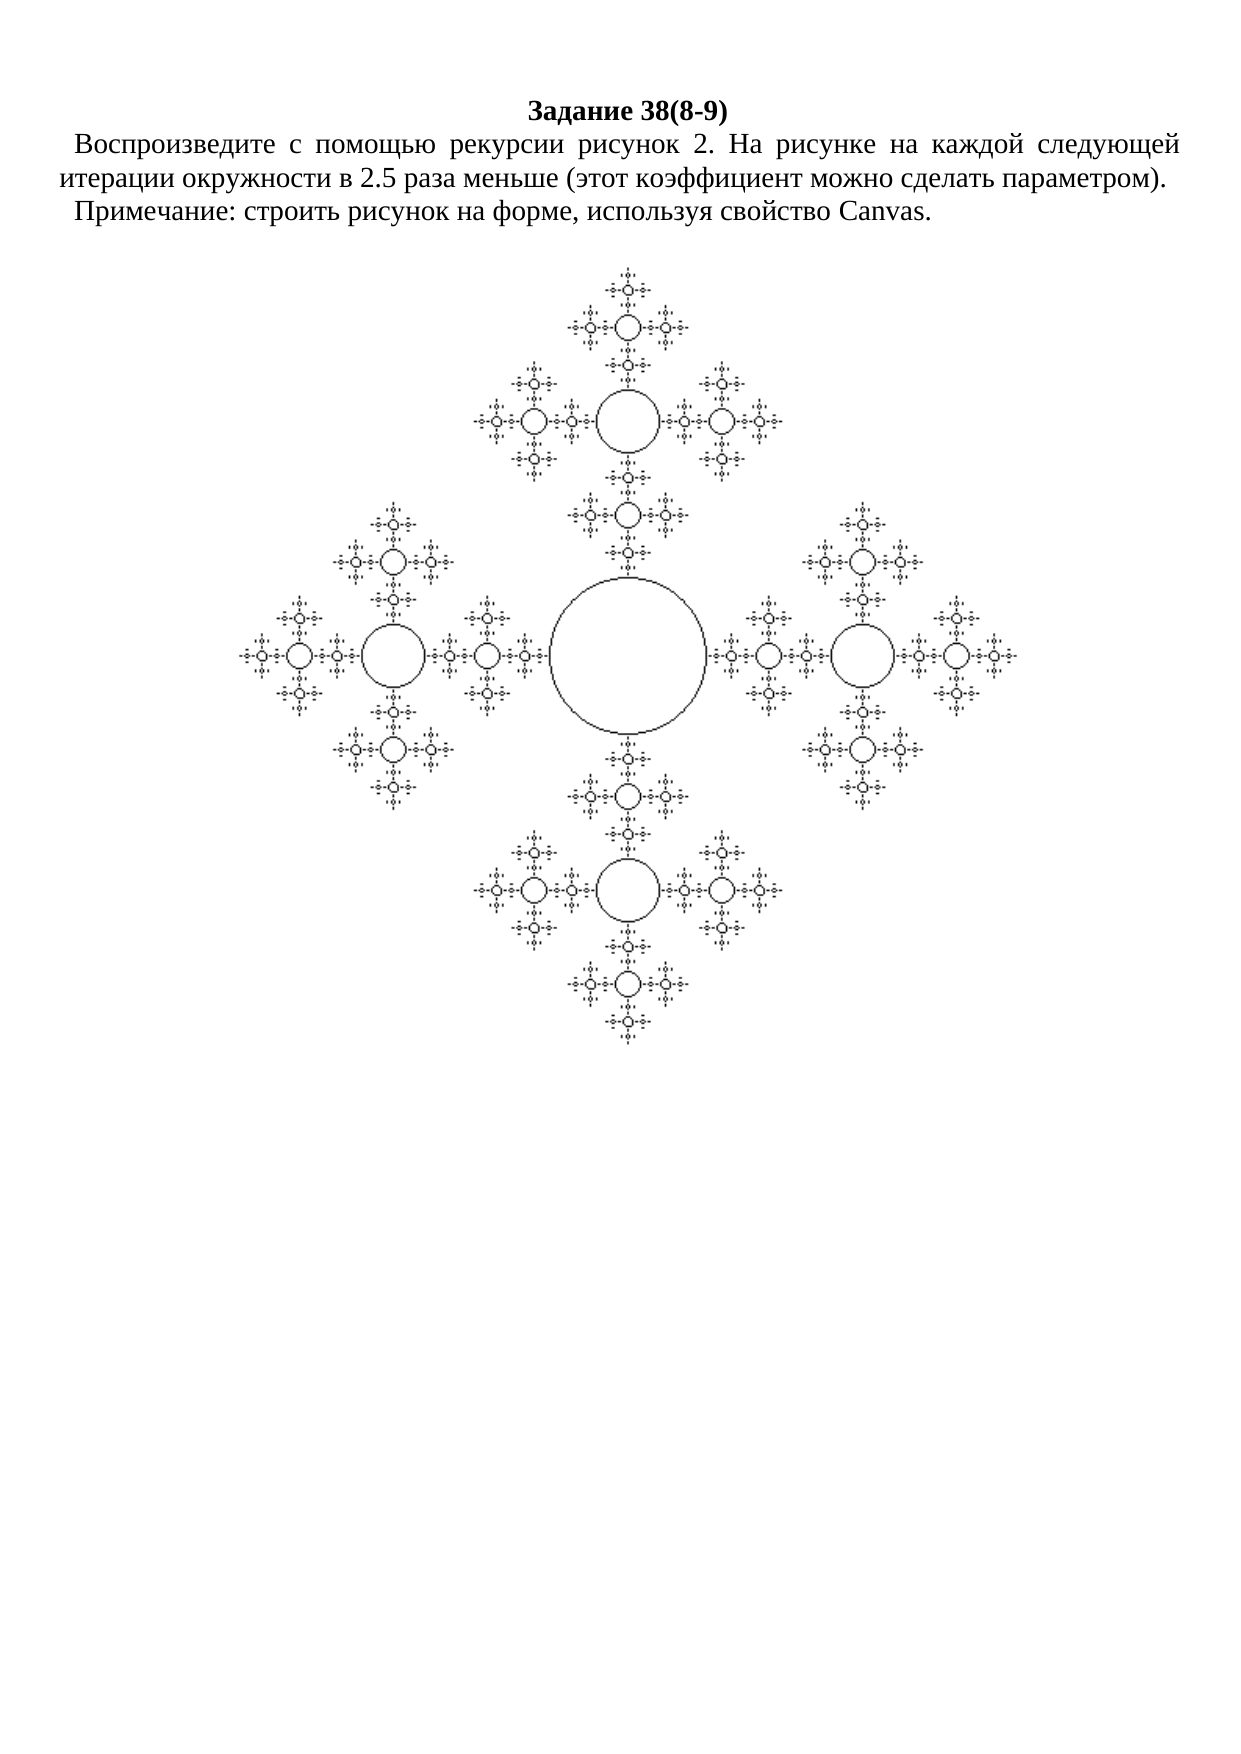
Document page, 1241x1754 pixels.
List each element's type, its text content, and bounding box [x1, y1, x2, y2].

text Примечание: строить рисунок на форме, используя свойство Canvas. [59, 193, 1181, 227]
text Воспроизведите с помощью рекурсии рисунок 2. На рисунке на каждой следующей итерации окружности в 2.5 раза меньше (этот коэффициент можно сделать параметром). [59, 126, 1181, 193]
picture [227, 260, 1028, 1054]
text Задание 38(8-9) [59, 93, 1181, 126]
